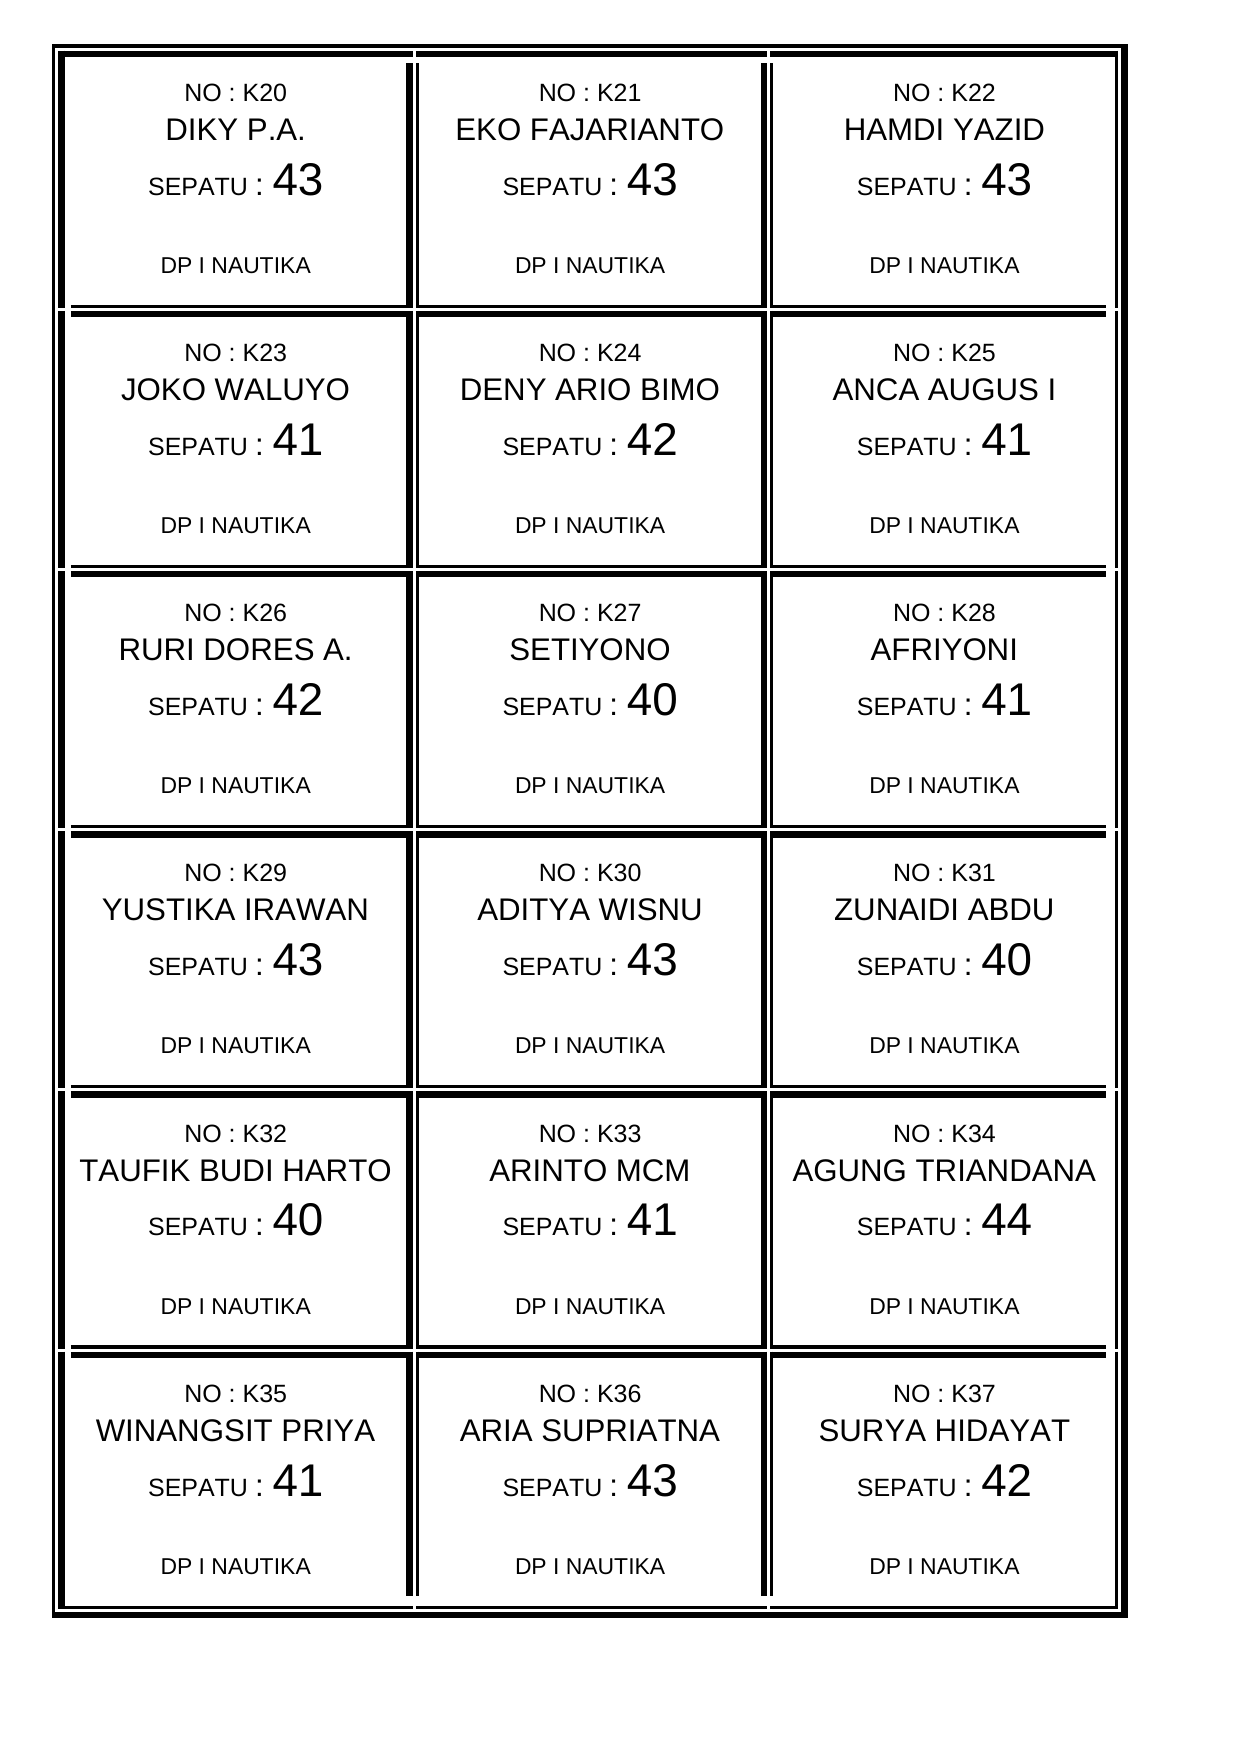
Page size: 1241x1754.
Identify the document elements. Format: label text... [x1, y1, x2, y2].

table_cell NO : K23 JOKO WALUYO SEPATU : 41 DP I NAUTIKA [58, 305, 413, 565]
table_cell NO : K36 ARIA SUPRIATNA SEPATU : 43 DP I NAUTIKA [413, 1345, 767, 1606]
table_cell NO : K32 TAUFIK BUDI HARTO SEPATU : 40 DP I NAUTIKA [58, 1085, 413, 1345]
table_cell NO : K29 YUSTIKA IRAWAN SEPATU : 43 DP I NAUTIKA [58, 825, 413, 1085]
table_cell NO : K28 AFRIYONI SEPATU : 41 DP I NAUTIKA [767, 565, 1121, 825]
table_cell NO : K20 DIKY P.A. SEPATU : 43 DP I NAUTIKA [65, 57, 413, 304]
table_cell NO : K34 AGUNG TRIANDANA SEPATU : 44 DP I NAUTIKA [767, 1085, 1121, 1345]
table_cell NO : K21 EKO FAJARIANTO SEPATU : 43 DP I NAUTIKA [413, 48, 767, 304]
table_cell NO : K25 ANCA AUGUS I SEPATU : 41 DP I NAUTIKA [767, 305, 1121, 565]
table_cell NO : K22 HAMDI YAZID SEPATU : 43 DP I NAUTIKA [767, 48, 1121, 304]
table_cell NO : K35 WINANGSIT PRIYA SEPATU : 41 DP I NAUTIKA [58, 1345, 413, 1606]
table_cell NO : K33 ARINTO MCM SEPATU : 41 DP I NAUTIKA [413, 1085, 767, 1345]
table_cell NO : K30 ADITYA WISNU SEPATU : 43 DP I NAUTIKA [413, 825, 767, 1085]
table_cell NO : K37 SURYA HIDAYAT SEPATU : 42 DP I NAUTIKA [767, 1345, 1121, 1606]
table_cell NO : K24 DENY ARIO BIMO SEPATU : 42 DP I NAUTIKA [413, 305, 767, 565]
table_cell NO : K31 ZUNAIDI ABDU SEPATU : 40 DP I NAUTIKA [767, 825, 1121, 1085]
table_cell NO : K26 RURI DORES A. SEPATU : 42 DP I NAUTIKA [58, 565, 413, 825]
table_cell NO : K27 SETIYONO SEPATU : 40 DP I NAUTIKA [413, 565, 767, 825]
